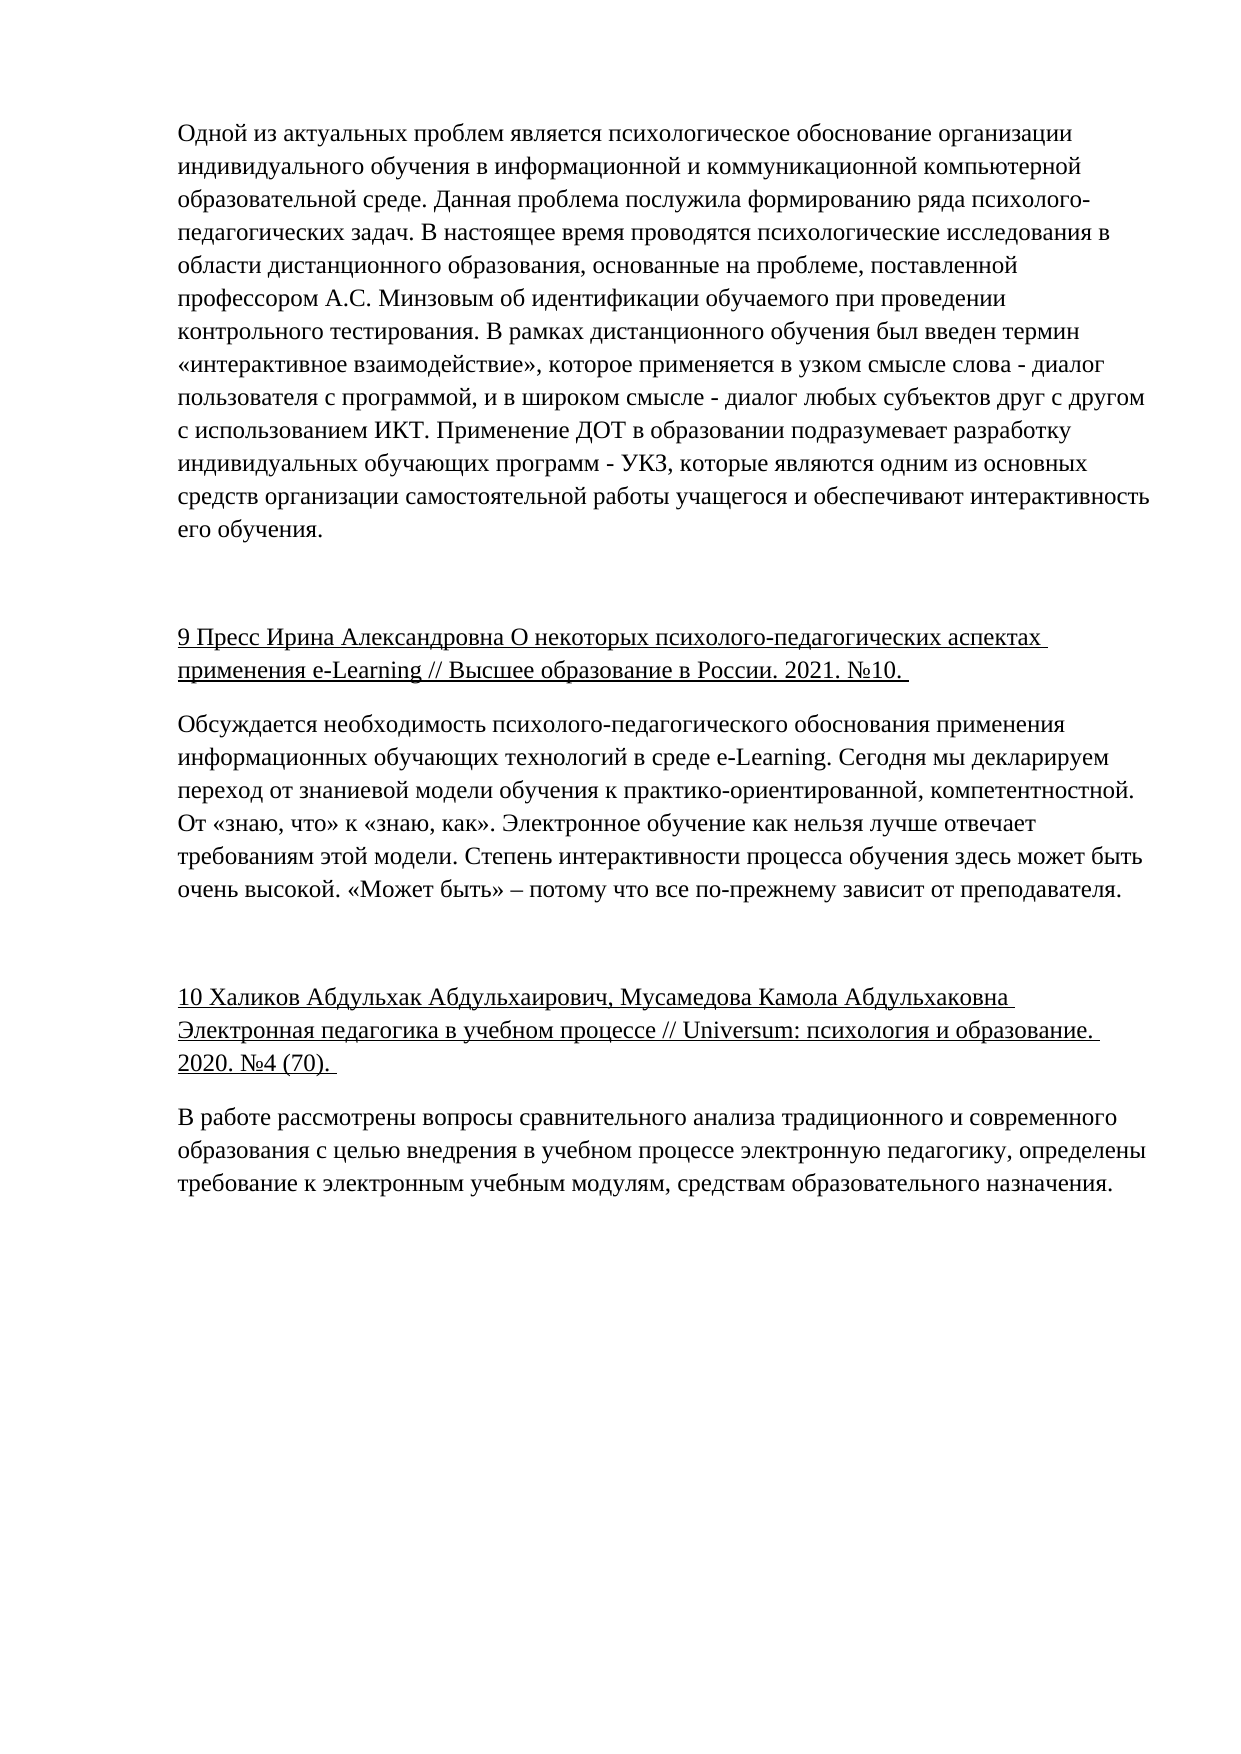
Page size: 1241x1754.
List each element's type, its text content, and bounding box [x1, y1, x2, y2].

text В работе рассмотрены вопросы сравнительного анализа традиционного и современного образования с целью внедрения в учебном процессе электронную педагогику, определены требование к электронным учебным модулям, средствам образовательного назначения. [177, 1102, 1152, 1196]
text 9 Пресс Ирина Александровна О некоторых психолого-педагогических аспектах применения e-Learning // Высшее образование в России. 2021. №10. [177, 622, 1152, 684]
text 10 Халиков Абдульхак Абдульхаирович, Мусамедова Камола Абдульхаковна Электронная педагогика в учебном процессе // Universum: психология и образование. 2020. №4 (70). [177, 982, 1152, 1077]
text Одной из актуальных проблем является психологическое обоснование организации индивидуального обучения в информационной и коммуникационной компьютерной образовательной среде. Данная проблема послужила формированию ряда психолого-педагогических задач. В настоящее время проводятся психологические исследования в области дистанционного образования, основанные на проблеме, поставленной профессором A.C. Минзовым об идентификации обучаемого при проведении контрольного тестирования. В рамках дистанционного обучения был введен термин «интерактивное взаимодействие», которое применяется в узком смысле слова - диалог пользователя с программой, и в широком смысле - диалог любых субъектов друг с другом с использованием ИКТ. Применение ДОТ в образовании подразумевает разработку индивидуальных обучающих программ - УКЗ, которые являются одним из основных средств организации самостоятельной работы учащегося и обеспечивают интерактивность его обучения. [177, 118, 1152, 543]
text Обсуждается необходимость психолого-педагогического обоснования применения информационных обучающих технологий в среде е-Learning. Сегодня мы декларируем переход от знаниевой модели обучения к практико-ориентированной, компетентностной. От «знаю, что» к «знаю, как». Электронное обучение как нельзя лучше отвечает требованиям этой модели. Степень интерактивности процесса обучения здесь может быть очень высокой. «Может быть» – потому что все по-прежнему зависит от преподавателя. [177, 709, 1152, 903]
